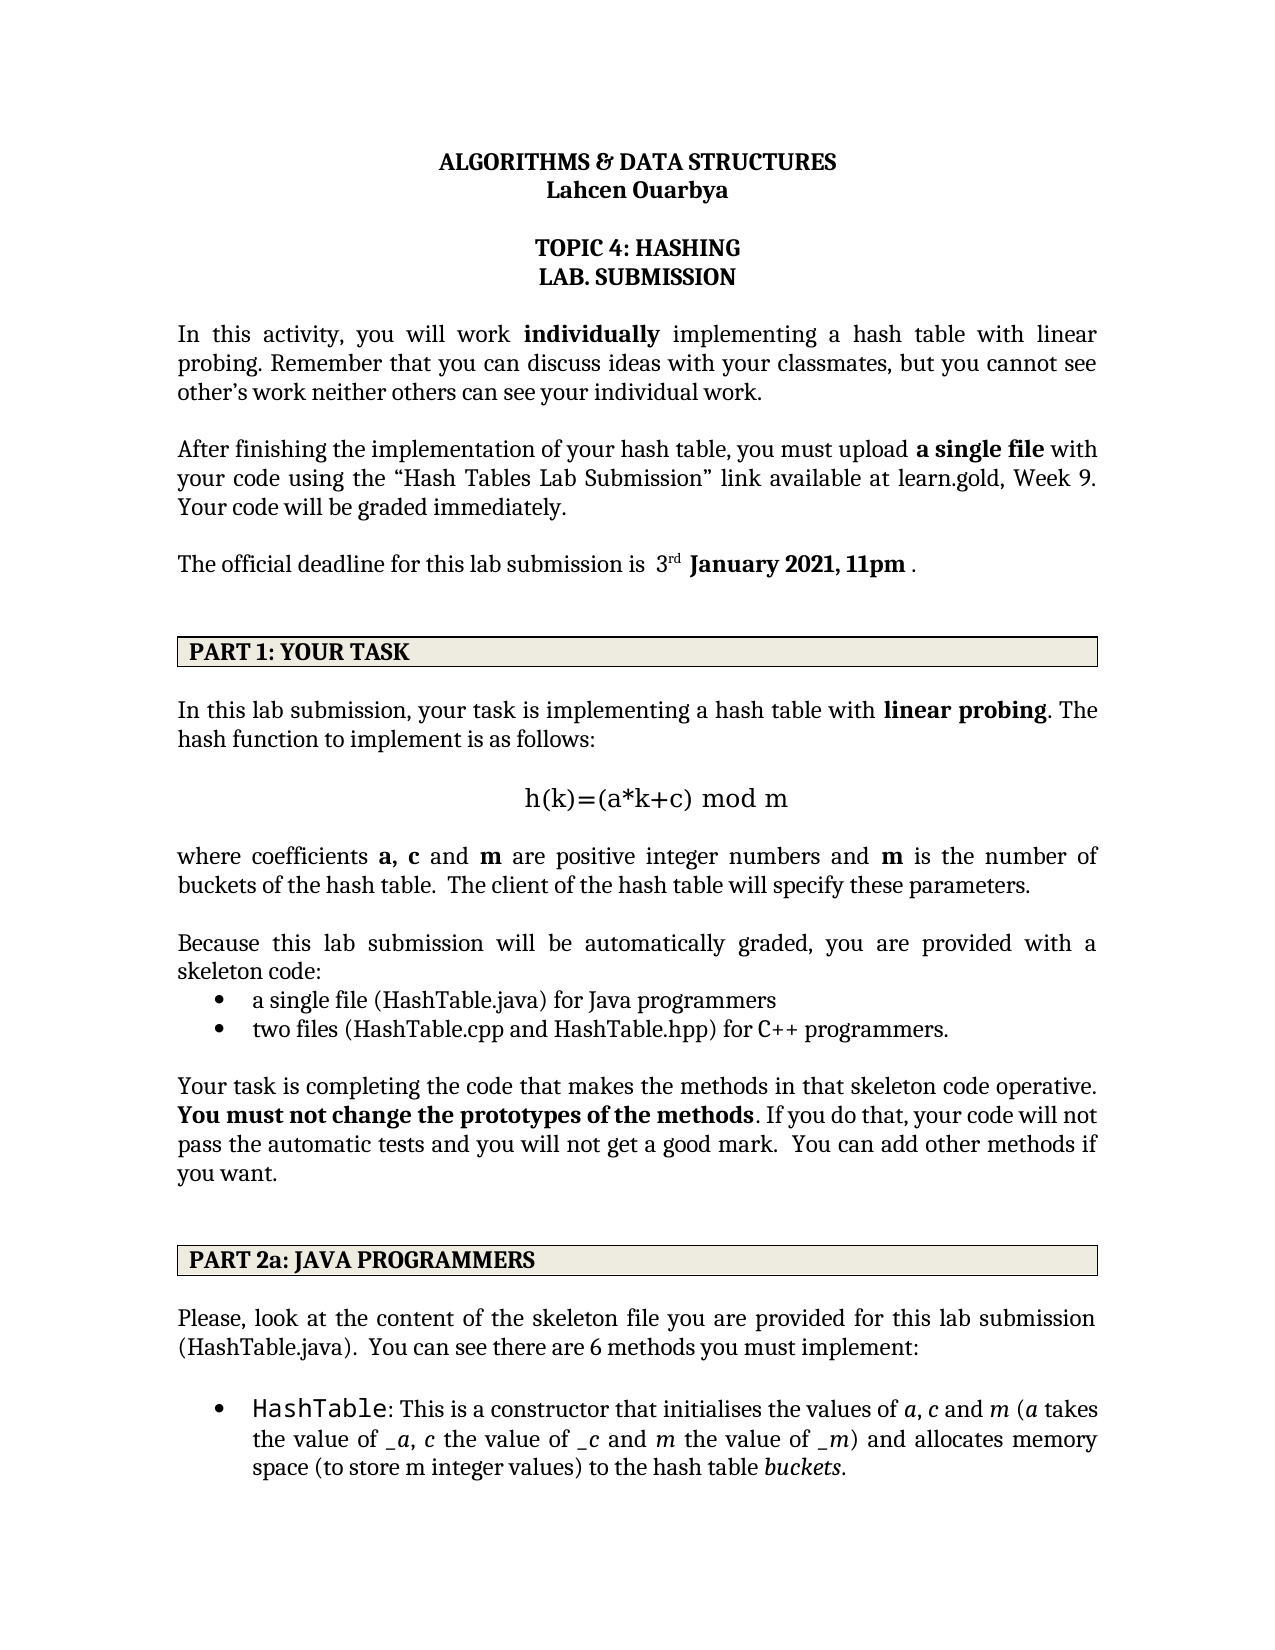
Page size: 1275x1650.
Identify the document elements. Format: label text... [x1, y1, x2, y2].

text h(k)=(a*k+c) mod m [215, 782, 1098, 812]
list a single file (HashTable.java) for Java programmers [215, 986, 1098, 1015]
text Lahcen Ouarbya [177, 176, 1098, 205]
list two files (HashTable.cpp and HashTable.hpp) for C++ programmers. [215, 1015, 1098, 1043]
text Please, look at the content of the skeleton file you are provided for this lab submission (HashTable.java). You can see there are 6 methods you must implement: [177, 1304, 1098, 1362]
table_header PART 2a: JAVA PROGRAMMERS [178, 1246, 1097, 1274]
text where coefficients a, c and m are positive integer numbers and m is the number of buckets of the hash table. The client of the hash table will specify these parameters. [177, 842, 1098, 900]
text TOPIC 4: HASHING [177, 234, 1098, 263]
text In this lab submission, your task is implementing a hash table with linear probing. The hash function to implement is as follows: [177, 696, 1098, 753]
text ALGORITHMS & DATA STRUCTURES [177, 148, 1098, 176]
table_header PART 1: YOUR TASK [178, 638, 1097, 666]
text After finishing the implementation of your hash table, you must upload a single file with your code using the “Hash Tables Lab Submission” link available at learn.gold, Week 9. Your code will be graded immediately. [177, 435, 1098, 521]
text In this activity, you will work individually implementing a hash table with linear probing. Remember that you can discuss ideas with your classmates, but you cannot see other’s work neither others can see your individual work. [177, 320, 1098, 406]
text Your task is completing the code that makes the methods in that skeleton code operative. You must not change the prototypes of the methods. If you do that, your code will not pass the automatic tests and you will not get a good mark. You can add other methods if you want. [177, 1072, 1098, 1187]
text Because this lab submission will be automatically graded, you are provided with a skeleton code: [177, 928, 1098, 986]
text LAB. SUBMISSION [177, 263, 1098, 291]
list HashTable: This is a constructor that initialises the values of a, c and m (a takes the value of _a, c the value of _c and m the value of _m) and allocates memory space (to store m integer values) to the hash table buckets. [215, 1391, 1098, 1482]
text The official deadline for this lab submission is 3rd January 2021, 11pm . [177, 550, 1098, 579]
